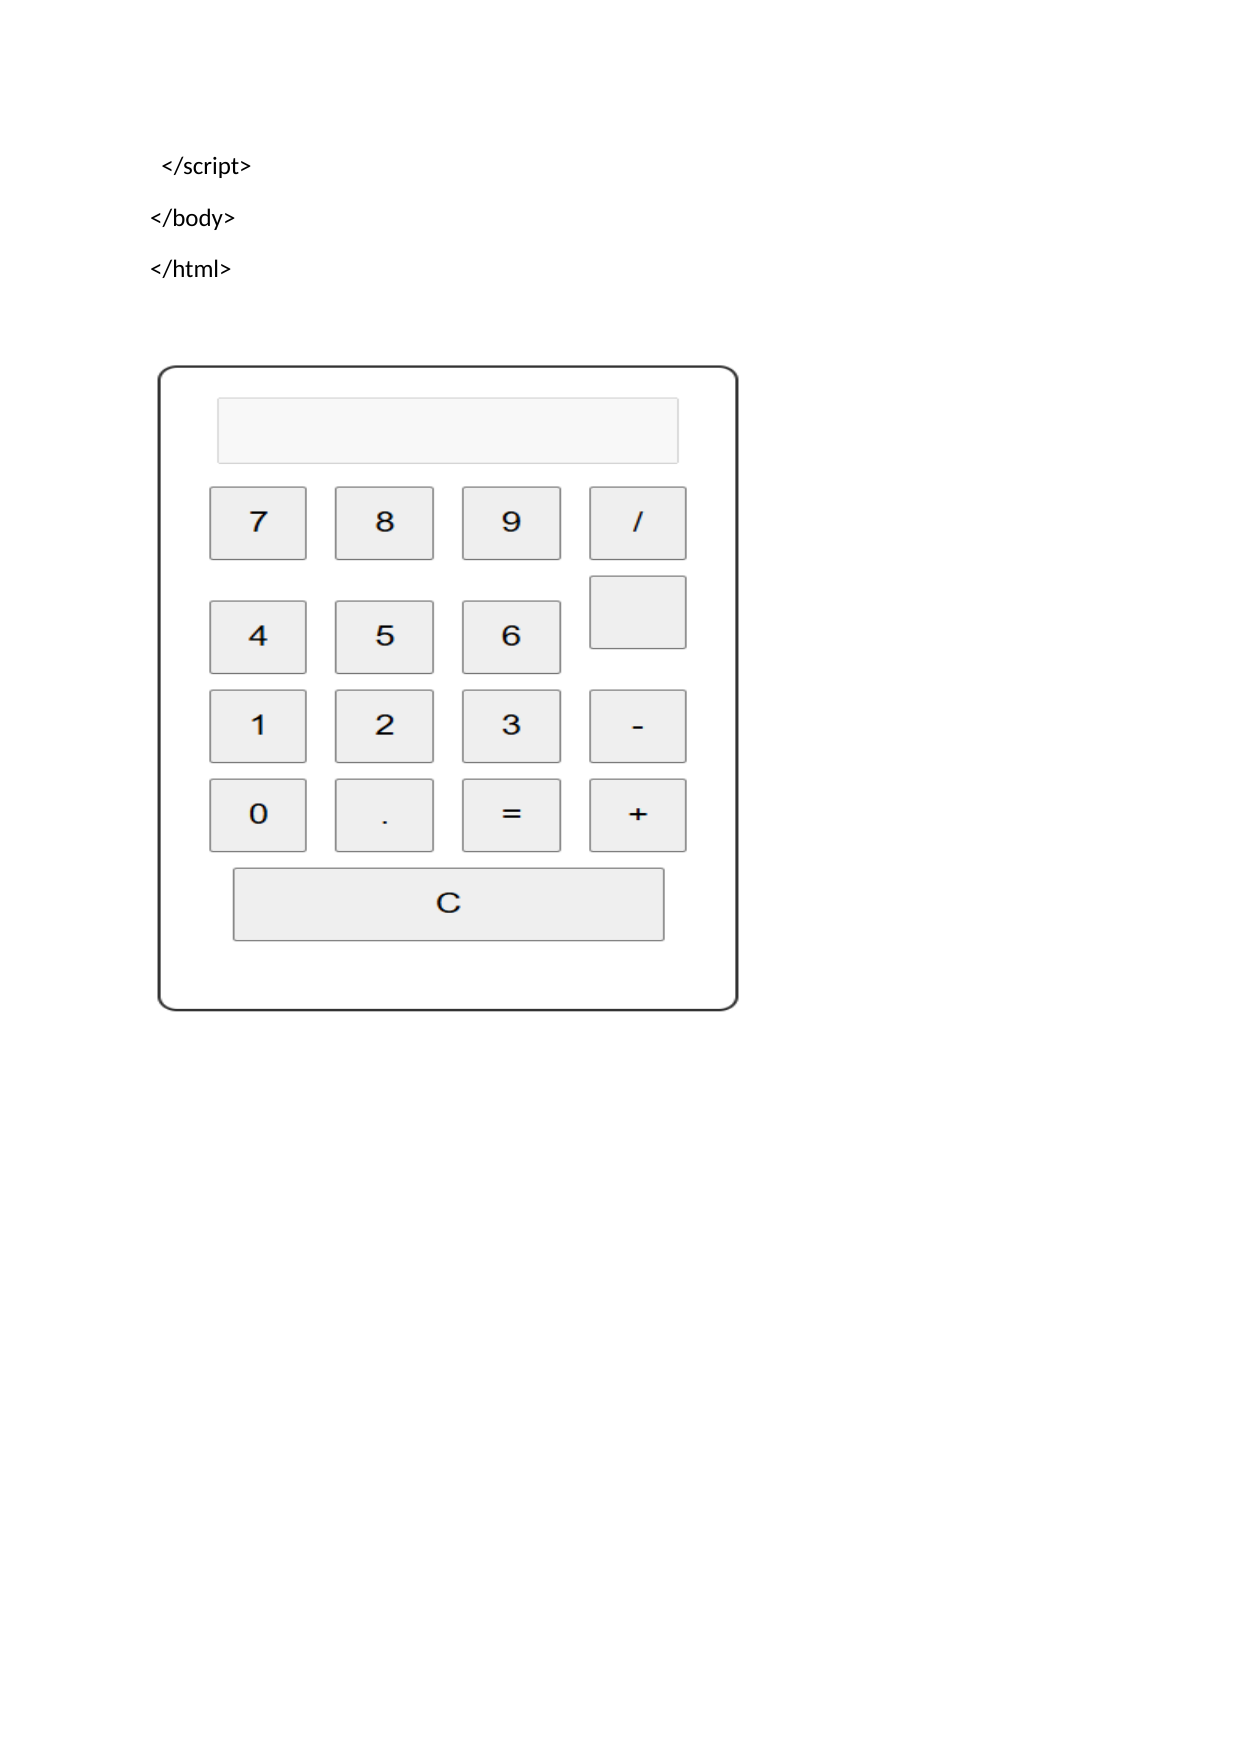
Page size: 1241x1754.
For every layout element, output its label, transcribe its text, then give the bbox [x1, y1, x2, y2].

text </body> [150, 202, 1090, 232]
picture [150, 356, 755, 1028]
text </script> [150, 150, 1090, 181]
text </html> [150, 253, 1090, 284]
